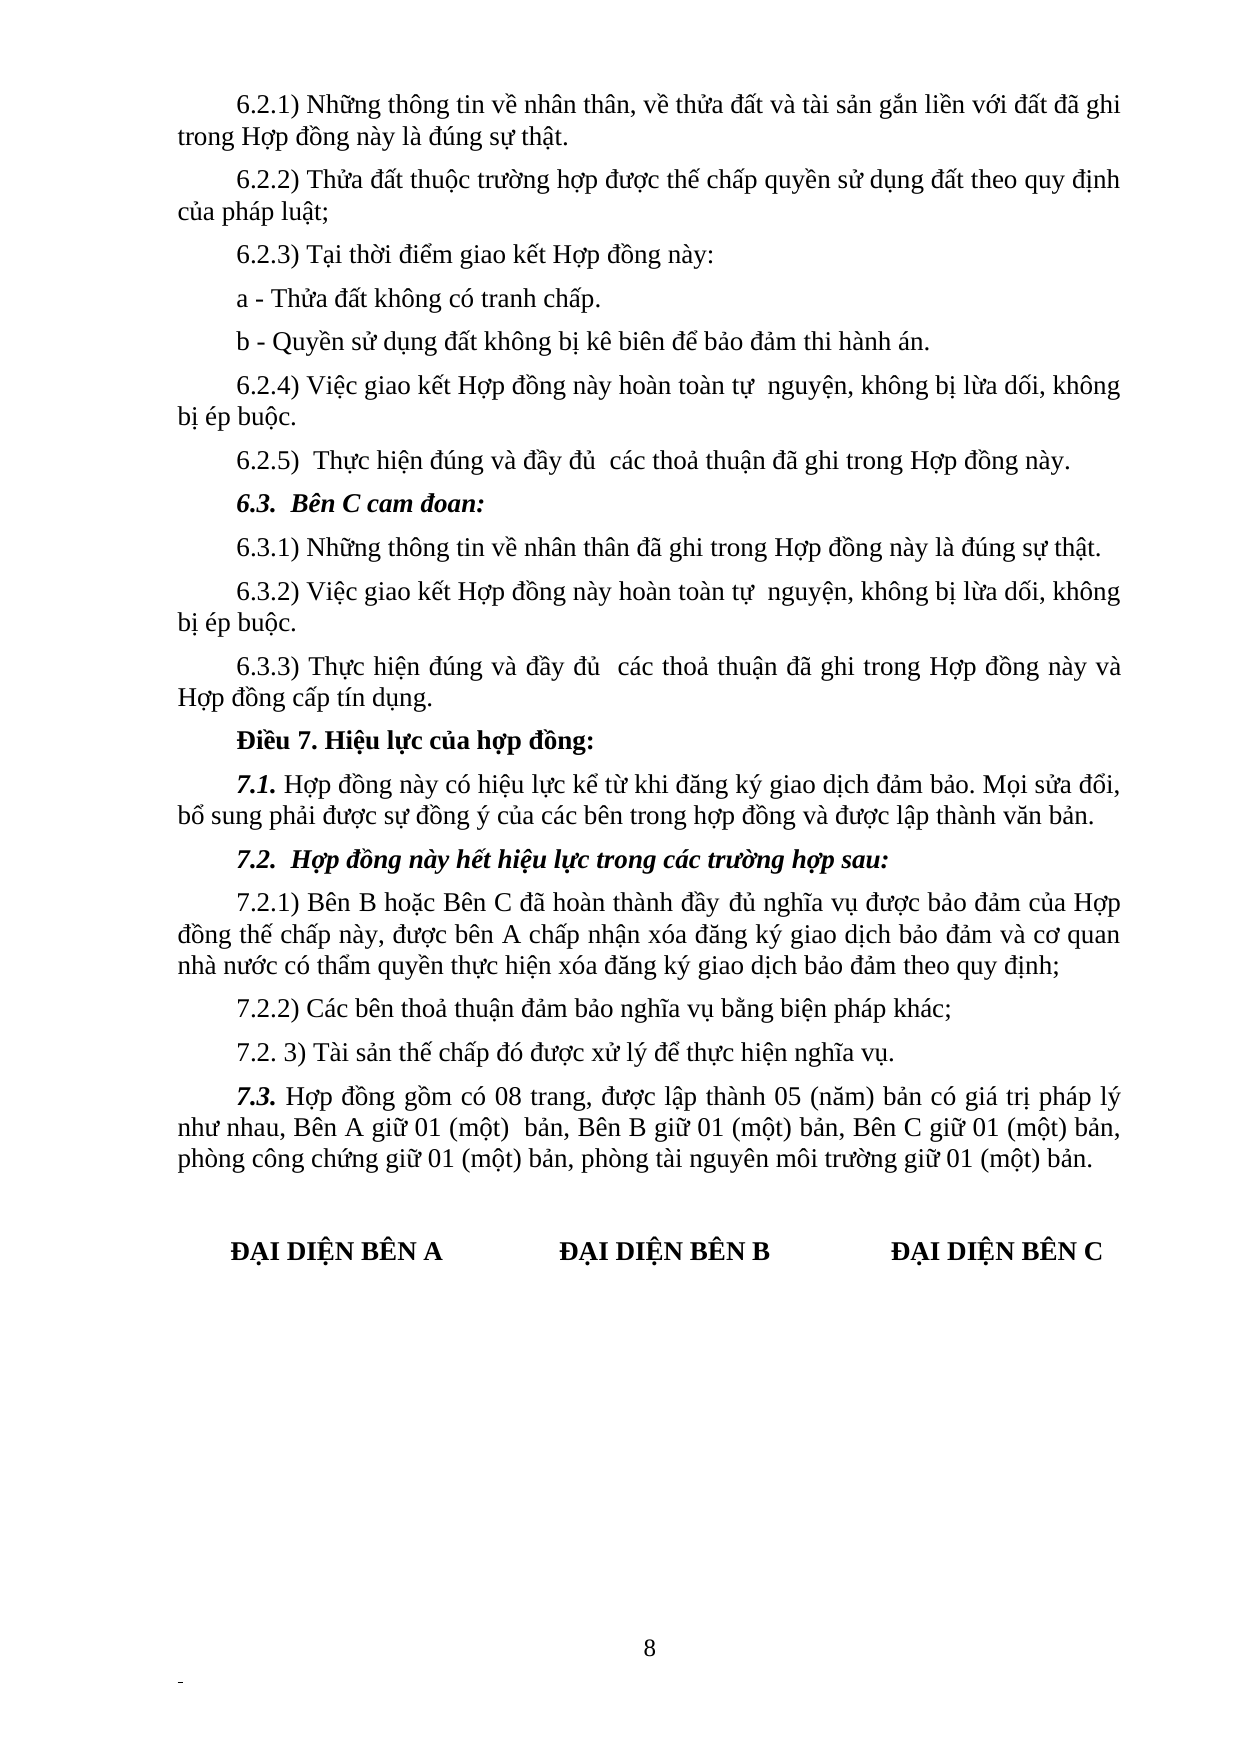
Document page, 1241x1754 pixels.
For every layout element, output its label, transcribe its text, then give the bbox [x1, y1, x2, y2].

text 7.2.2) Các bên thoả thuận đảm bảo nghĩa vụ bằng biện pháp khác; [177, 992, 1122, 1024]
text 7.1. Hợp đồng này có hiệu lực kể từ khi đăng ký giao dịch đảm bảo. Mọi sửa đổi, bổ sung phải được sự đồng ý của các bên trong hợp đồng và được lập thành văn bản. [177, 768, 1122, 830]
table_header ĐẠI DIỆN BÊN A [177, 1223, 496, 1266]
text 6.2.3) Tại thời điểm giao kết Hợp đồng này: [177, 238, 1122, 269]
text 7.2. Hợp đồng này hết hiệu lực trong các trường hợp sau: [177, 843, 1122, 874]
text 6.3.1) Những thông tin về nhân thân đã ghi trong Hợp đồng này là đúng sự thật. [177, 531, 1122, 562]
table_header ĐẠI DIỆN BÊN C [834, 1223, 1161, 1266]
text 6.3.2) Việc giao kết Hợp đồng này hoàn toàn tự nguyện, không bị lừa dối, không bị ép buộc. [177, 575, 1122, 637]
text 6.3.3) Thực hiện đúng và đầy đủ các thoả thuận đã ghi trong Hợp đồng này và Hợp đồng cấp tín dụng. [177, 650, 1122, 712]
text 7.3. Hợp đồng gồm có 08 trang, được lập thành 05 (năm) bản có giá trị pháp lý như nhau, Bên A giữ 01 (một) bản, Bên B giữ 01 (một) bản, Bên C giữ 01 (một) bản, phòng công chứng giữ 01 (một) bản, phòng tài nguyên môi trường giữ 01 (một) bản. [177, 1080, 1122, 1173]
text 7.2.1) Bên B hoặc Bên C đã hoàn thành đầy đủ nghĩa vụ được bảo đảm của Hợp đồng thế chấp này, được bên A chấp nhận xóa đăng ký giao dịch bảo đảm và cơ quan nhà nước có thẩm quyền thực hiện xóa đăng ký giao dịch bảo đảm theo quy định; [177, 887, 1122, 980]
text 6.2.2) Thửa đất thuộc trường hợp được thế chấp quyền sử dụng đất theo quy định của pháp luật; [177, 163, 1122, 226]
text a - Thửa đất không có tranh chấp. [177, 282, 1122, 313]
table_header ĐẠI DIỆN BÊN B [496, 1223, 833, 1266]
text 7.2. 3) Tài sản thế chấp đó được xử lý để thực hiện nghĩa vụ. [177, 1036, 1122, 1067]
text b - Quyền sử dụng đất không bị kê biên để bảo đảm thi hành án. [177, 326, 1122, 357]
text Điều 7. Hiệu lực của hợp đồng: [177, 724, 1122, 756]
text 6.2.1) Những thông tin về nhân thân, về thửa đất và tài sản gắn liền với đất đã ghi trong Hợp đồng này là đúng sự thật. [177, 89, 1122, 151]
text 6.2.5) Thực hiện đúng và đầy đủ các thoả thuận đã ghi trong Hợp đồng này. [177, 444, 1122, 475]
text 6.2.4) Việc giao kết Hợp đồng này hoàn toàn tự nguyện, không bị lừa dối, không bị ép buộc. [177, 369, 1122, 431]
text 6.3. Bên C cam đoan: [177, 488, 1122, 519]
